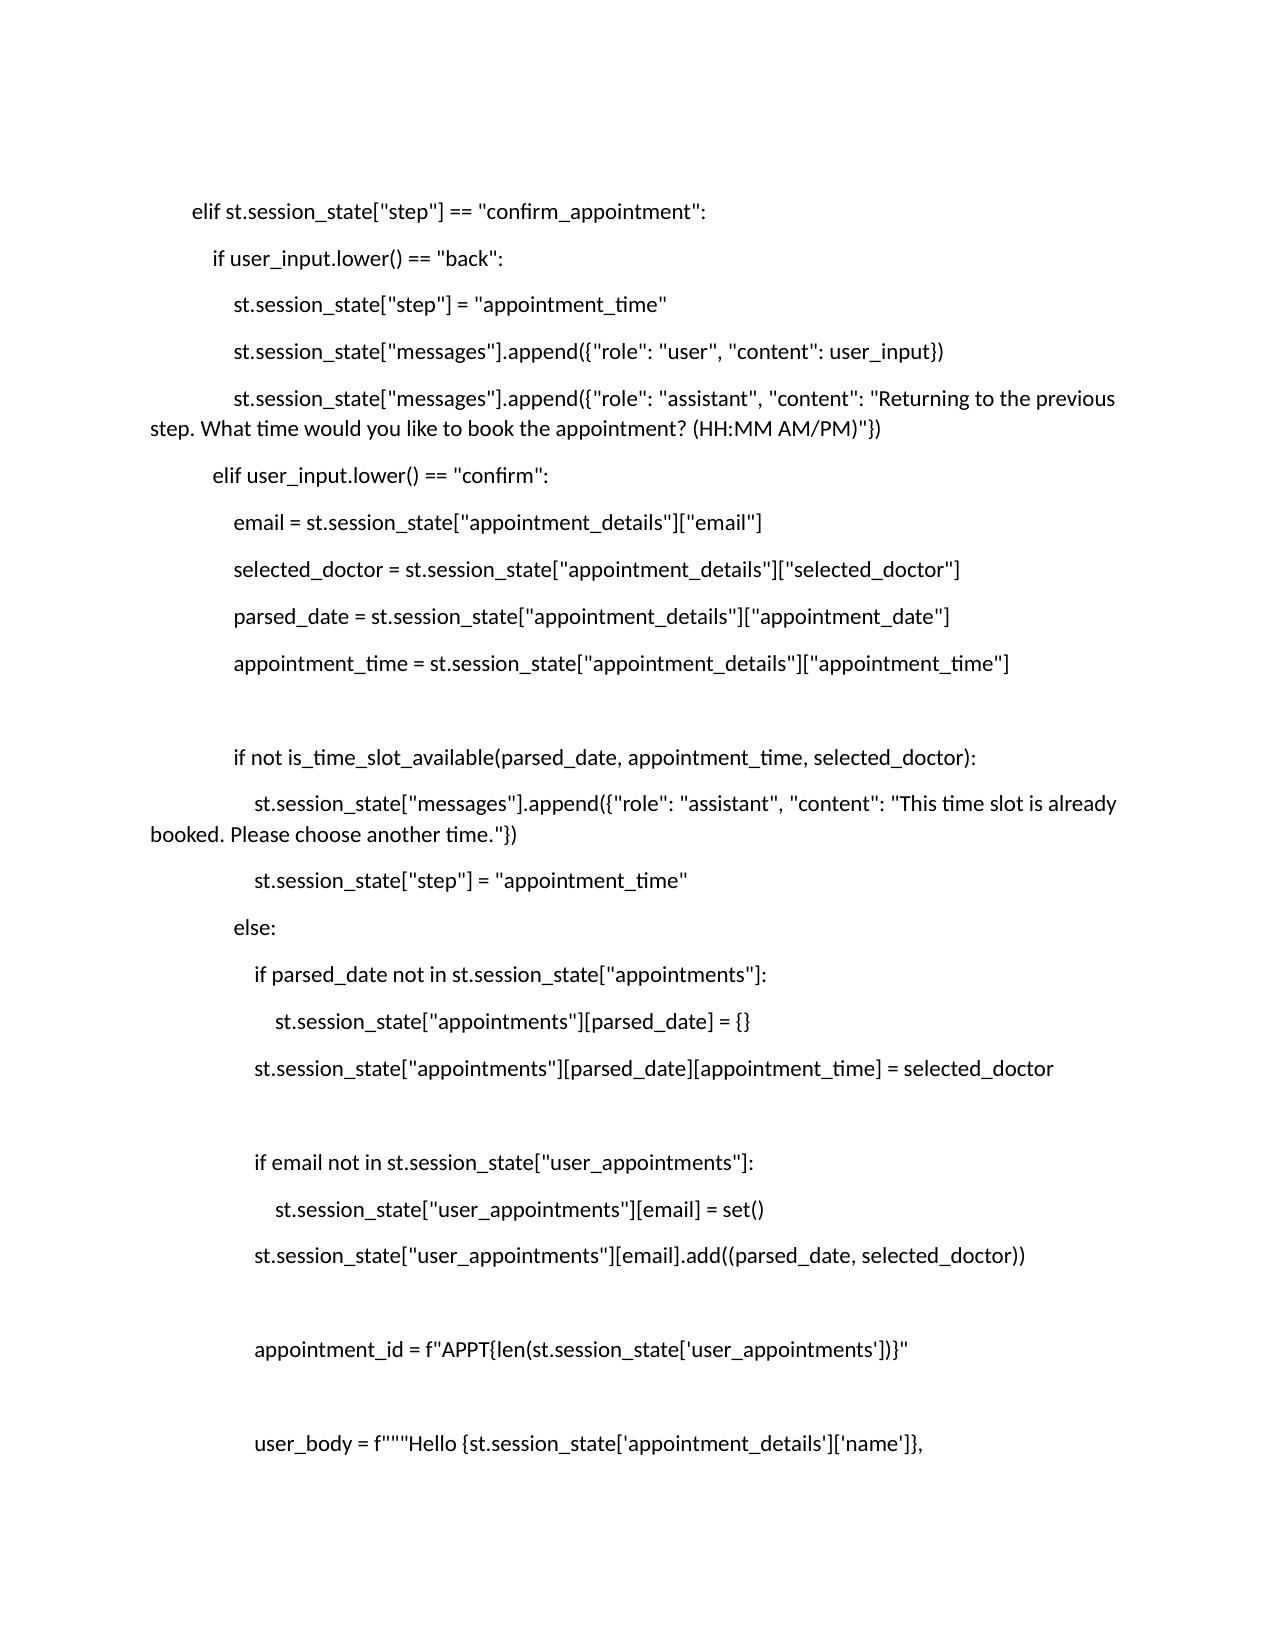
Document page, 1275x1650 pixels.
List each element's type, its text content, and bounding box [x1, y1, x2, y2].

text appointment_id = f"APPT{len(st.session_state['user_appointments'])}" [150, 1335, 1125, 1363]
text parsed_date = st.session_state["appointment_details"]["appointment_date"] [150, 602, 1125, 630]
text st.session_state["messages"].append({"role": "assistant", "content": "Returning to the previous step. What time would you like to book the appointment? (HH:MM AM/PM)"}) [150, 384, 1125, 443]
text elif st.session_state["step"] == "confirm_appointment": [150, 197, 1125, 225]
text appointment_time = st.session_state["appointment_details"]["appointment_time"] [150, 649, 1125, 677]
text email = st.session_state["appointment_details"]["email"] [150, 508, 1125, 536]
text user_body = f"""Hello {st.session_state['appointment_details']['name']}, [150, 1429, 1125, 1457]
text if parsed_date not in st.session_state["appointments"]: [150, 960, 1125, 988]
text else: [150, 913, 1125, 942]
text st.session_state["messages"].append({"role": "user", "content": user_input}) [150, 337, 1125, 366]
text if not is_time_slot_available(parsed_date, appointment_time, selected_doctor): [150, 743, 1125, 771]
text elif user_input.lower() == "confirm": [150, 461, 1125, 489]
text if user_input.lower() == "back": [150, 244, 1125, 272]
text st.session_state["user_appointments"][email].add((parsed_date, selected_doctor)) [150, 1242, 1125, 1270]
text st.session_state["step"] = "appointment_time" [150, 291, 1125, 319]
text st.session_state["appointments"][parsed_date] = {} [150, 1007, 1125, 1035]
text st.session_state["step"] = "appointment_time" [150, 867, 1125, 895]
text st.session_state["user_appointments"][email] = set() [150, 1195, 1125, 1223]
text st.session_state["messages"].append({"role": "assistant", "content": "This time slot is already booked. Please choose another time."}) [150, 789, 1125, 848]
text st.session_state["appointments"][parsed_date][appointment_time] = selected_doctor [150, 1054, 1125, 1082]
text if email not in st.session_state["user_appointments"]: [150, 1148, 1125, 1176]
text selected_doctor = st.session_state["appointment_details"]["selected_doctor"] [150, 555, 1125, 583]
